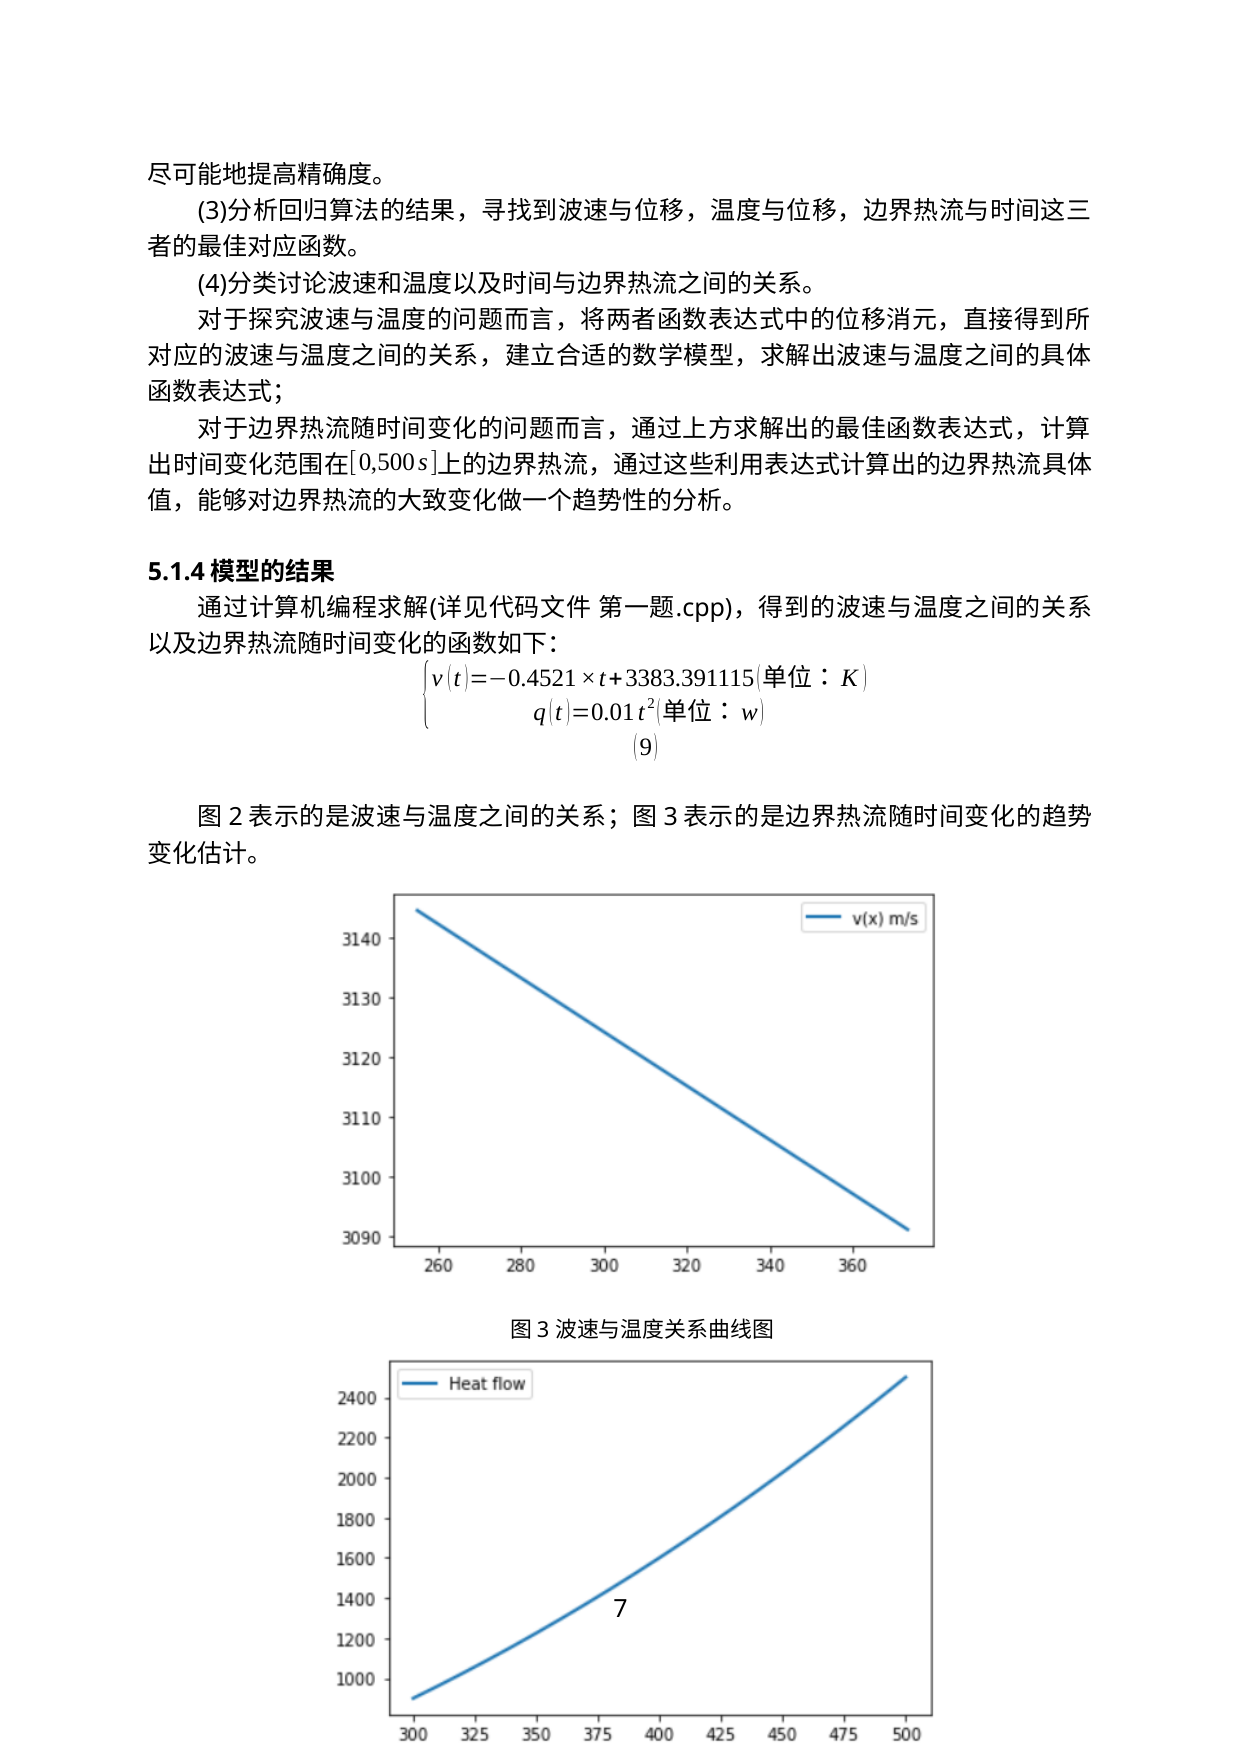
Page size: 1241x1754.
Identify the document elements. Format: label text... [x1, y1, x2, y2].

text 图3 波速与温度关系曲线图 [148, 1312, 1092, 1344]
text 5.1.4模型的结果 [148, 551, 1092, 587]
text (4)分类讨论波速和温度以及时间与边界热流之间的关系。 [148, 263, 1092, 299]
text 对于边界热流随时间变化的问题而言，通过上方求解出的最佳函数表达式，计算出时间变化范围在上的边界热流，通过这些利用表达式计算出的边界热流具体值，能够对边界热流的大致变化做一个趋势性的分析。 [148, 408, 1092, 517]
text 对于探究波速与温度的问题而言，将两者函数表达式中的位移消元，直接得到所对应的波速与温度之间的关系，建立合适的数学模型，求解出波速与温度之间的具体函数表达式； [148, 299, 1092, 408]
text 通过计算机编程求解(详见代码文件 第一题.cpp)，得到的波速与温度之间的关系以及边界热流随时间变化的函数如下： [148, 587, 1092, 660]
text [148, 154, 1092, 191]
text (3)分析回归算法的结果，寻找到波速与位移，温度与位移，边界热流与时间这三者的最佳对应函数。 [148, 191, 1092, 263]
text 图2表示的是波速与温度之间的关系；图3表示的是边界热流随时间变化的趋势变化估计。 [148, 797, 1092, 869]
picture [318, 1351, 950, 1754]
picture [320, 888, 948, 1286]
